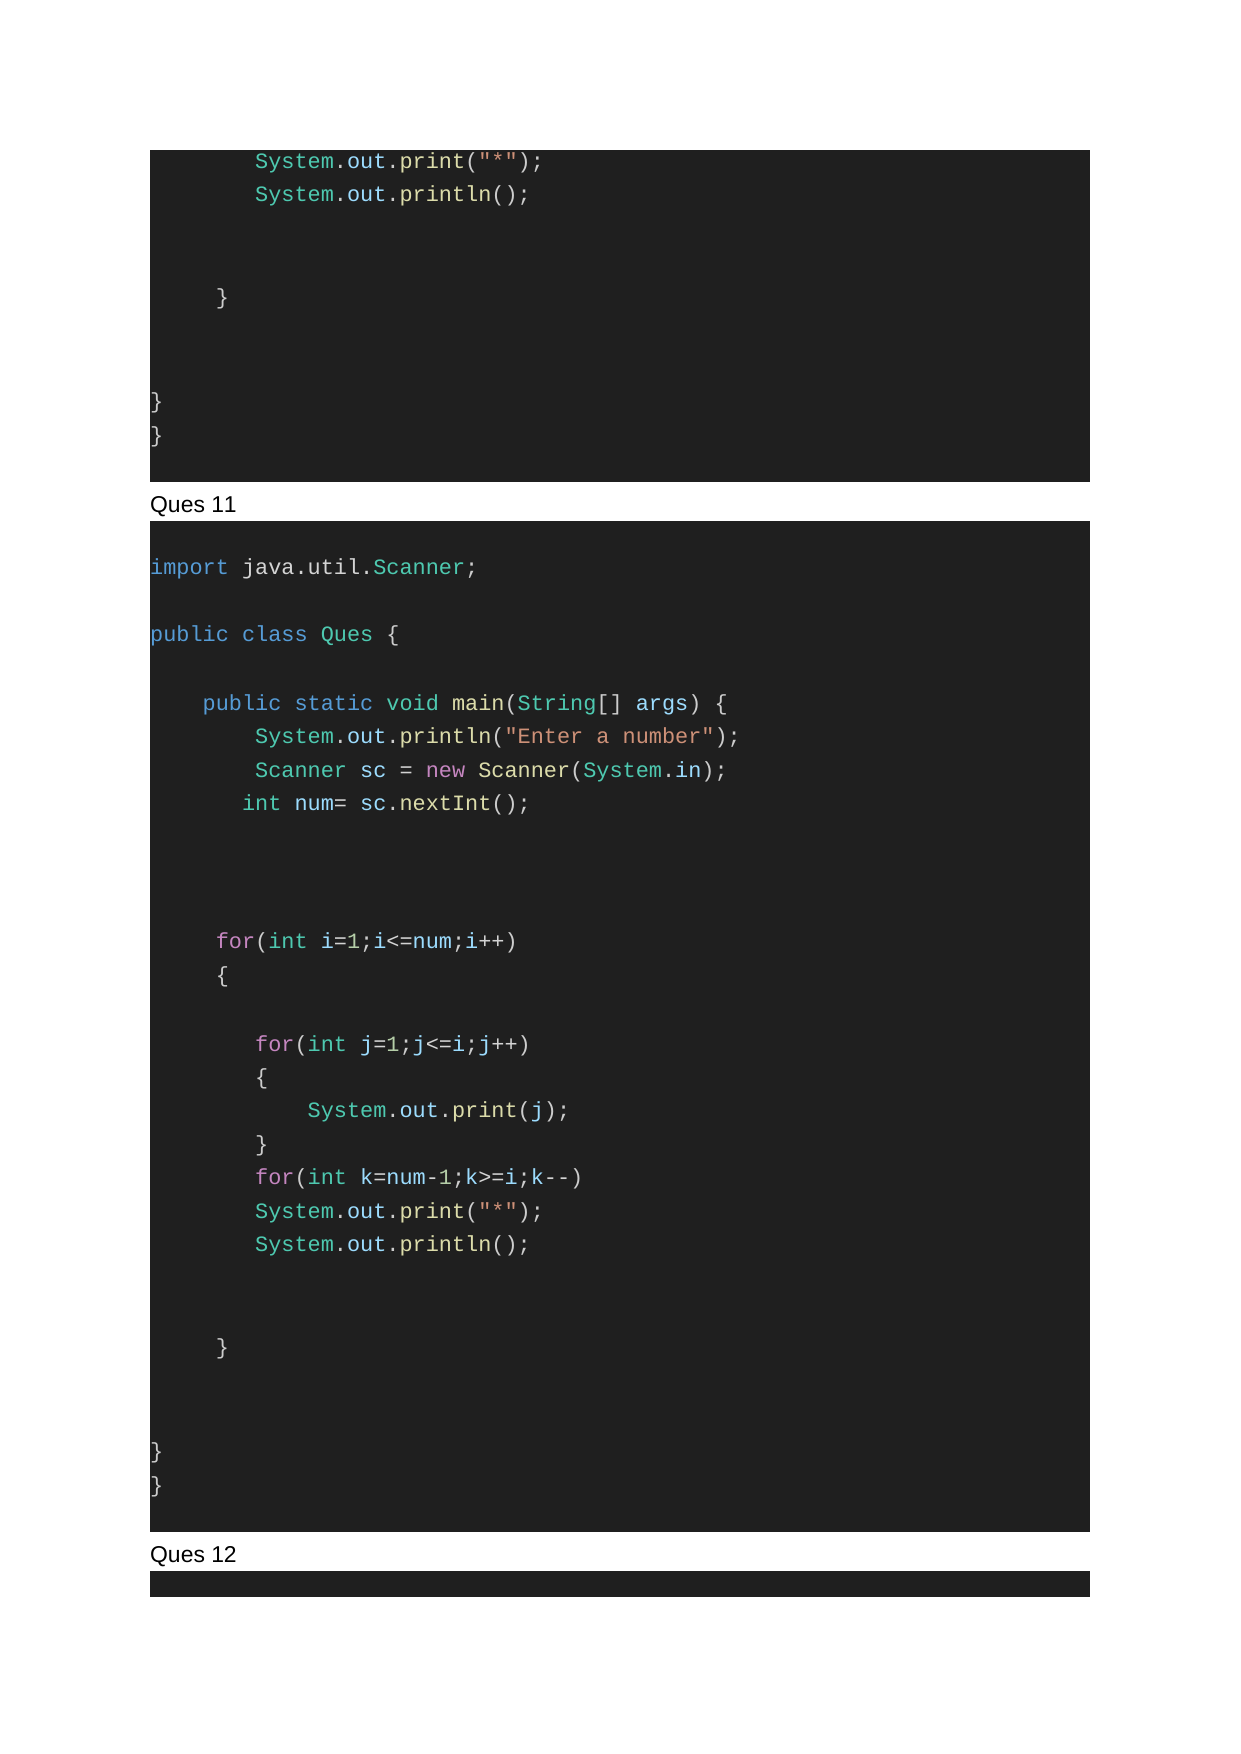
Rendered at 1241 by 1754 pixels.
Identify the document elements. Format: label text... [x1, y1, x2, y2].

text } [150, 1474, 1090, 1498]
text public class Ques { [150, 623, 1090, 648]
text import java.util.Scanner; [150, 556, 1090, 581]
text } [150, 1440, 1090, 1465]
text System.out.print("*"); [150, 1200, 1090, 1225]
text for(int i=1;i<=num;i++) [150, 930, 1090, 955]
text public static void main(String[] args) { [150, 692, 1090, 717]
text } [150, 390, 1090, 415]
text } [150, 424, 1090, 448]
text System.out.println(); [150, 1233, 1090, 1258]
text for(int k=num-1;k>=i;k--) [150, 1167, 1090, 1191]
text { [150, 1066, 1090, 1091]
text for(int j=1;j<=i;j++) [150, 1033, 1090, 1058]
text { [150, 964, 1090, 989]
text System.out.println("Enter a number"); [150, 726, 1090, 750]
text } [150, 1336, 1090, 1361]
text System.out.println(); [150, 183, 1090, 208]
text System.out.print(j); [150, 1100, 1090, 1124]
text int num= sc.nextInt(); [150, 792, 1090, 817]
text } [150, 286, 1090, 311]
text Ques 11 [150, 491, 1090, 517]
text Ques 12 [150, 1541, 1090, 1567]
text } [150, 1133, 1090, 1158]
text Scanner sc = new Scanner(System.in); [150, 759, 1090, 784]
text System.out.print("*"); [150, 150, 1090, 175]
